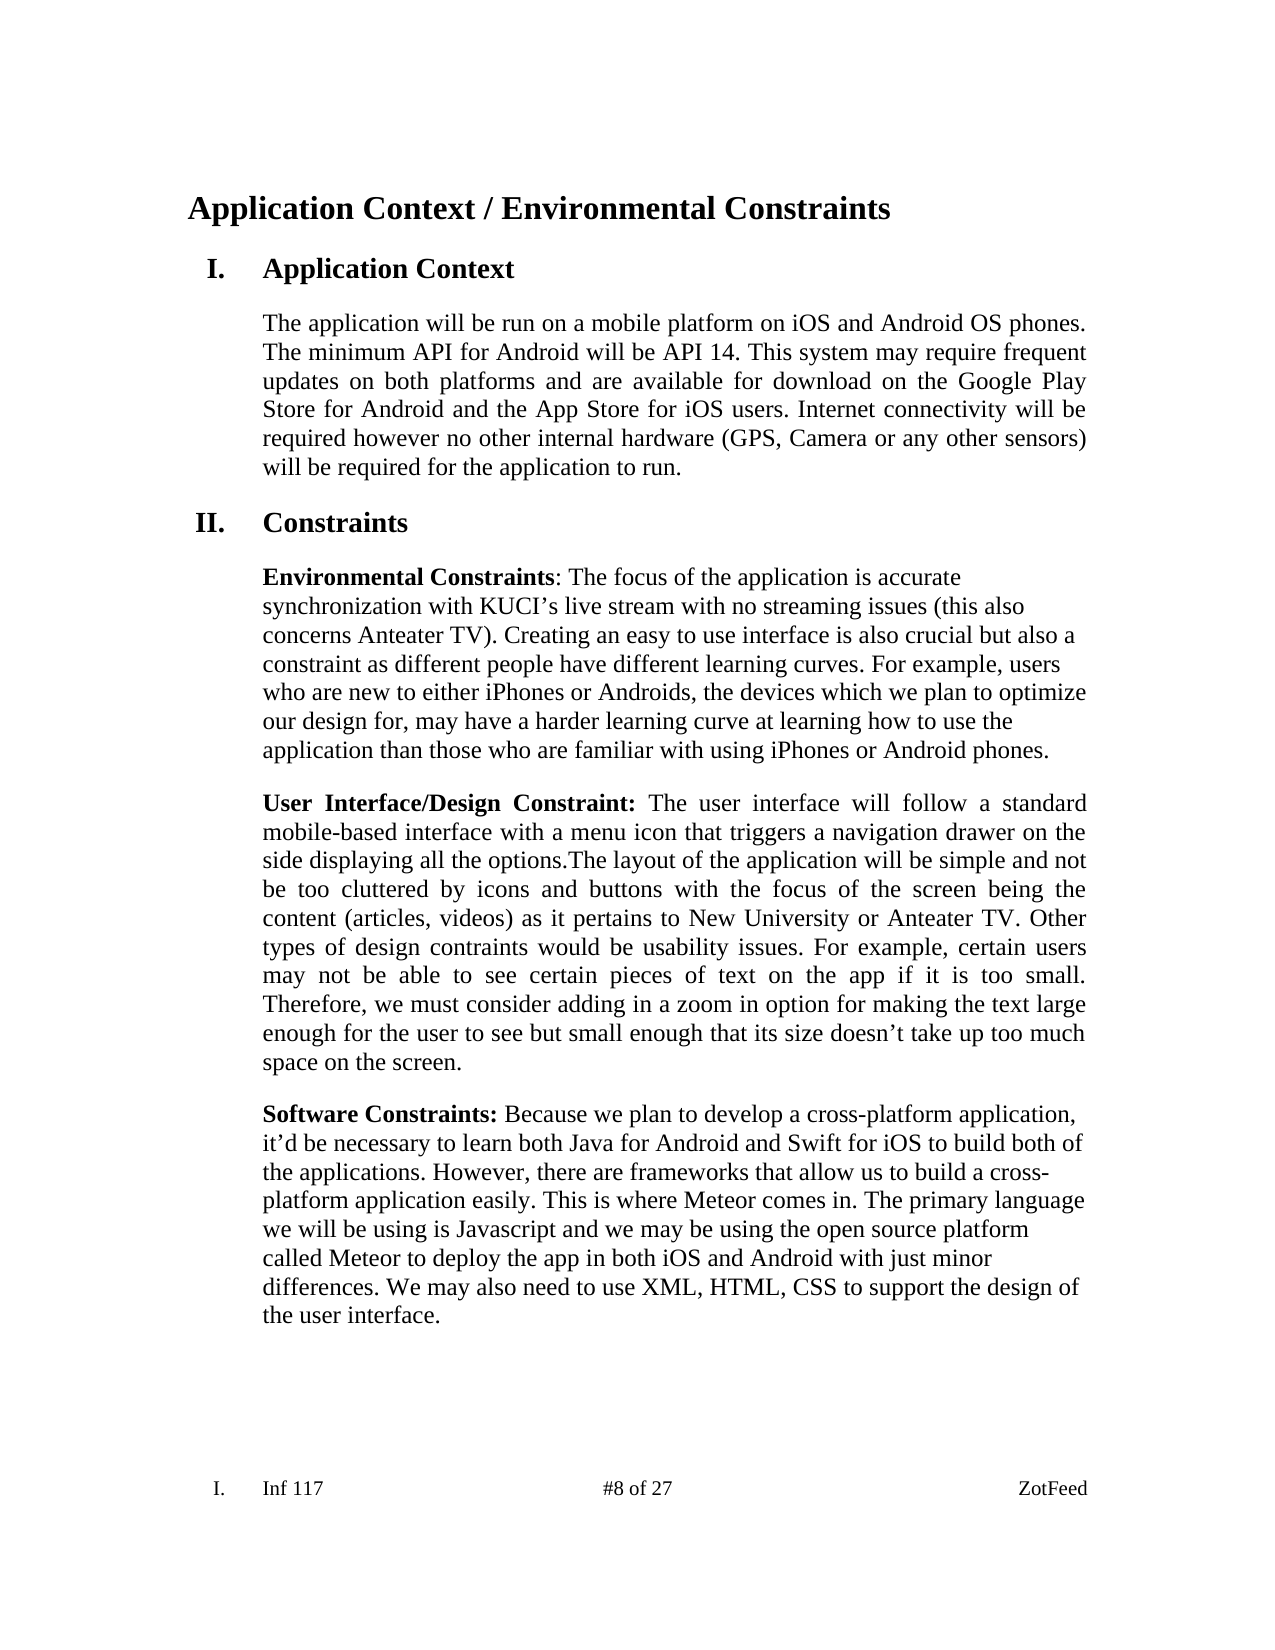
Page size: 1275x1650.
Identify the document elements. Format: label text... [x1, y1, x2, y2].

text The application will be run on a mobile platform on iOS and Android OS phones. The minimum API for Android will be API 14. This system may require frequent updates on both platforms and are available for download on the Google Play Store for Android and the App Store for iOS users. Internet connectivity will be required however no other internal hardware (GPS, Camera or any other sensors) will be required for the application to run. [262, 308, 1087, 481]
list Application Context [225, 251, 1087, 284]
text User Interface/Design Constraint: The user interface will follow a standard mobile-based interface with a menu icon that triggers a navigation drawer on the side displaying all the options.The layout of the application will be simple and not be too cluttered by icons and buttons with the focus of the screen being the content (articles, videos) as it pertains to New University or Anteater TV. Other types of design contraints would be usability issues. For example, certain users may not be able to see certain pieces of text on the app if it is too small. Therefore, we must consider adding in a zoom in option for making the text large enough for the user to see but small enough that its size doesn’t take up too much space on the screen. [262, 788, 1087, 1075]
list Constraints [225, 505, 1087, 538]
text Software Constraints: Because we plan to develop a cross-platform application, it’d be necessary to learn both Java for Android and Swift for iOS to build both of the applications. However, there are frameworks that allow us to build a cross-platform application easily. This is where Meteor comes in. The primary language we will be using is Javascript and we may be using the open source platform called Meteor to deploy the app in both iOS and Android with just minor differences. We may also need to use XML, HTML, CSS to support the design of the user interface. [262, 1099, 1087, 1329]
text Environmental Constraints: The focus of the application is accurate synchronization with KUCI’s live stream with no streaming issues (this also concerns Anteater TV). Creating an easy to use interface is also crucial but also a constraint as different people have different learning curves. For example, users who are new to either iPhones or Androids, the devices which we plan to optimize our design for, may have a harder learning curve at learning how to use the application than those who are familiar with using iPhones or Android phones. [262, 562, 1087, 764]
subtitle Application Context / Environmental Constraints [187, 188, 1087, 227]
